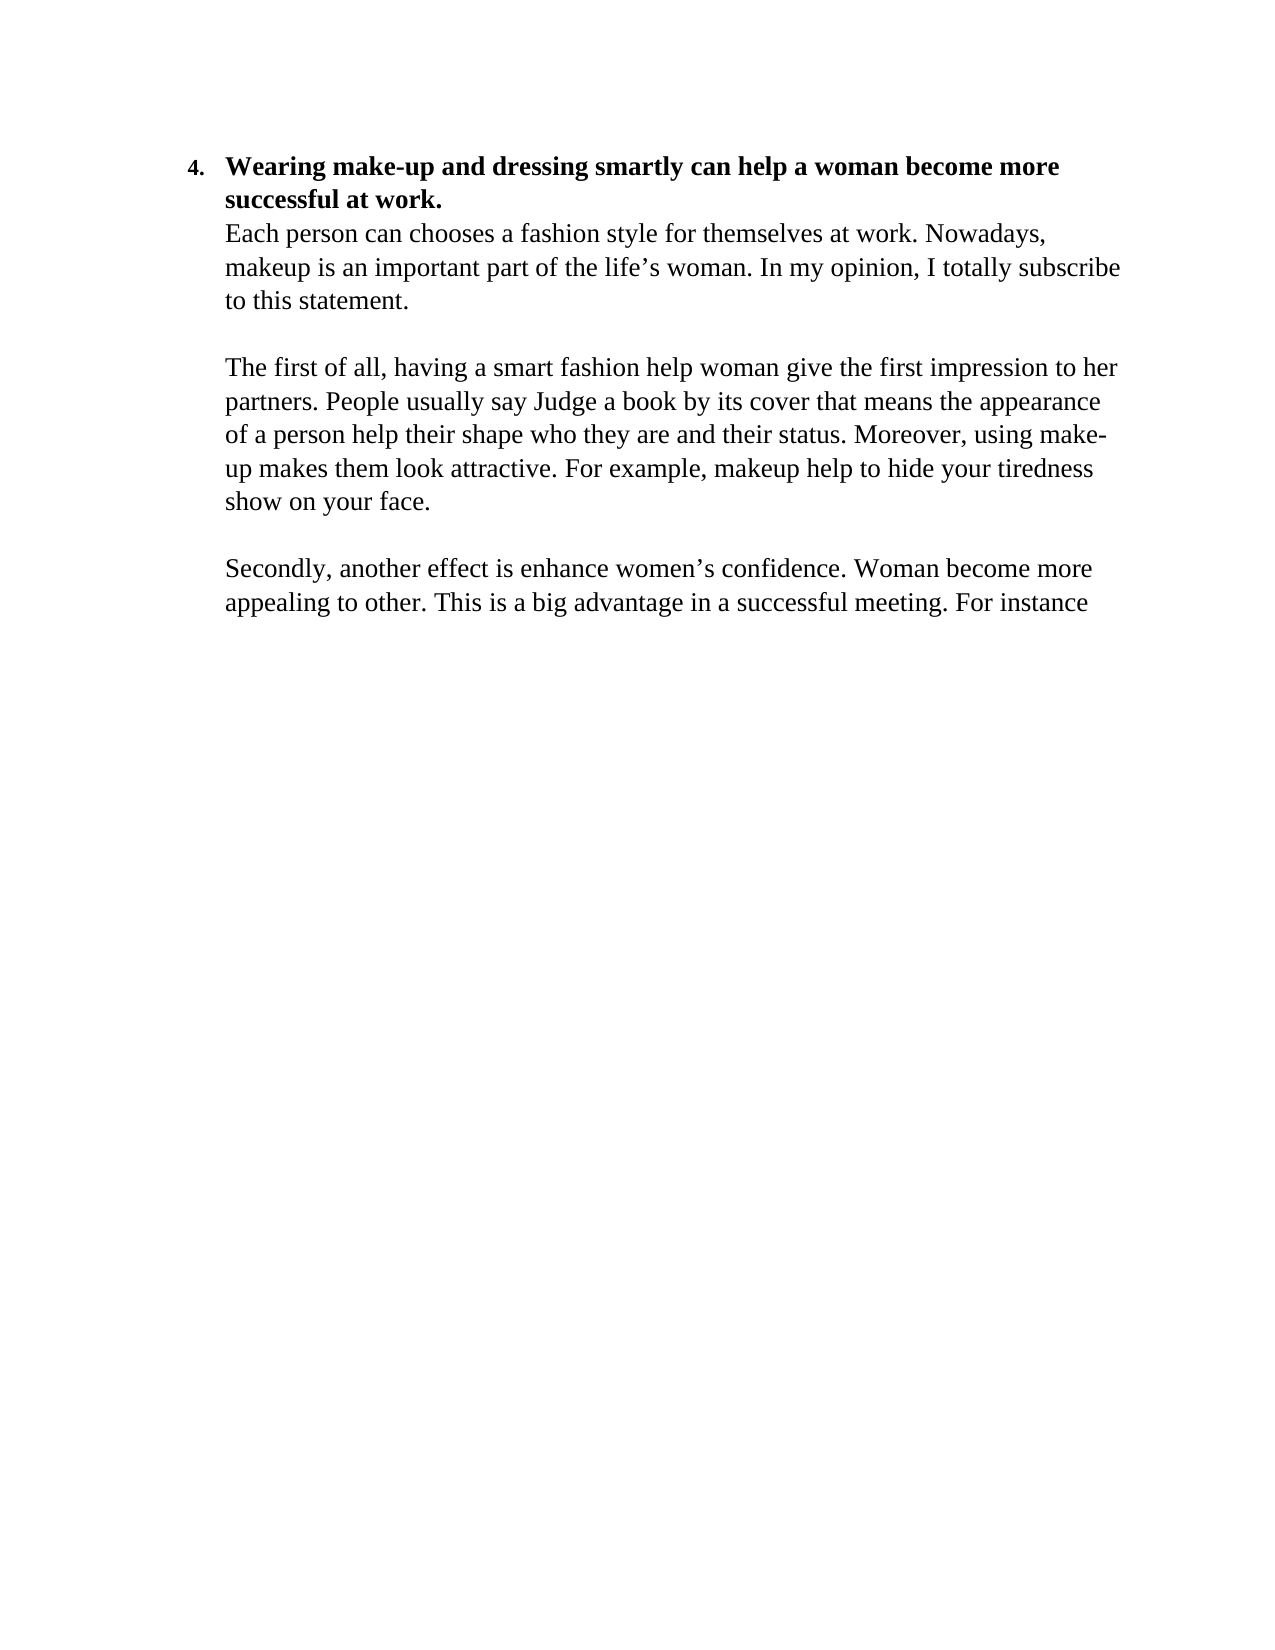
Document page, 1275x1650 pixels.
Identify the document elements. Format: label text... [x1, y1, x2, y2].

list Wearing make-up and dressing smartly can help a woman become more successful at work. [187, 150, 1125, 215]
list The first of all, having a smart fashion help woman give the first impression to her partners. People usually say Judge a book by its cover that means the appearance of a person help their shape who they are and their status. Moreover, using make-up makes them look attractive. For example, makeup help to hide your tiredness show on your face. [225, 351, 1125, 517]
list Each person can chooses a fashion style for themselves at work. Nowadays, makeup is an important part of the life’s woman. In my opinion, I totally subscribe to this statement. [225, 217, 1125, 315]
list Secondly, another effect is enhance women’s confidence. Woman become more appealing to other. This is a big advantage in a successful meeting. For instance [225, 552, 1125, 617]
